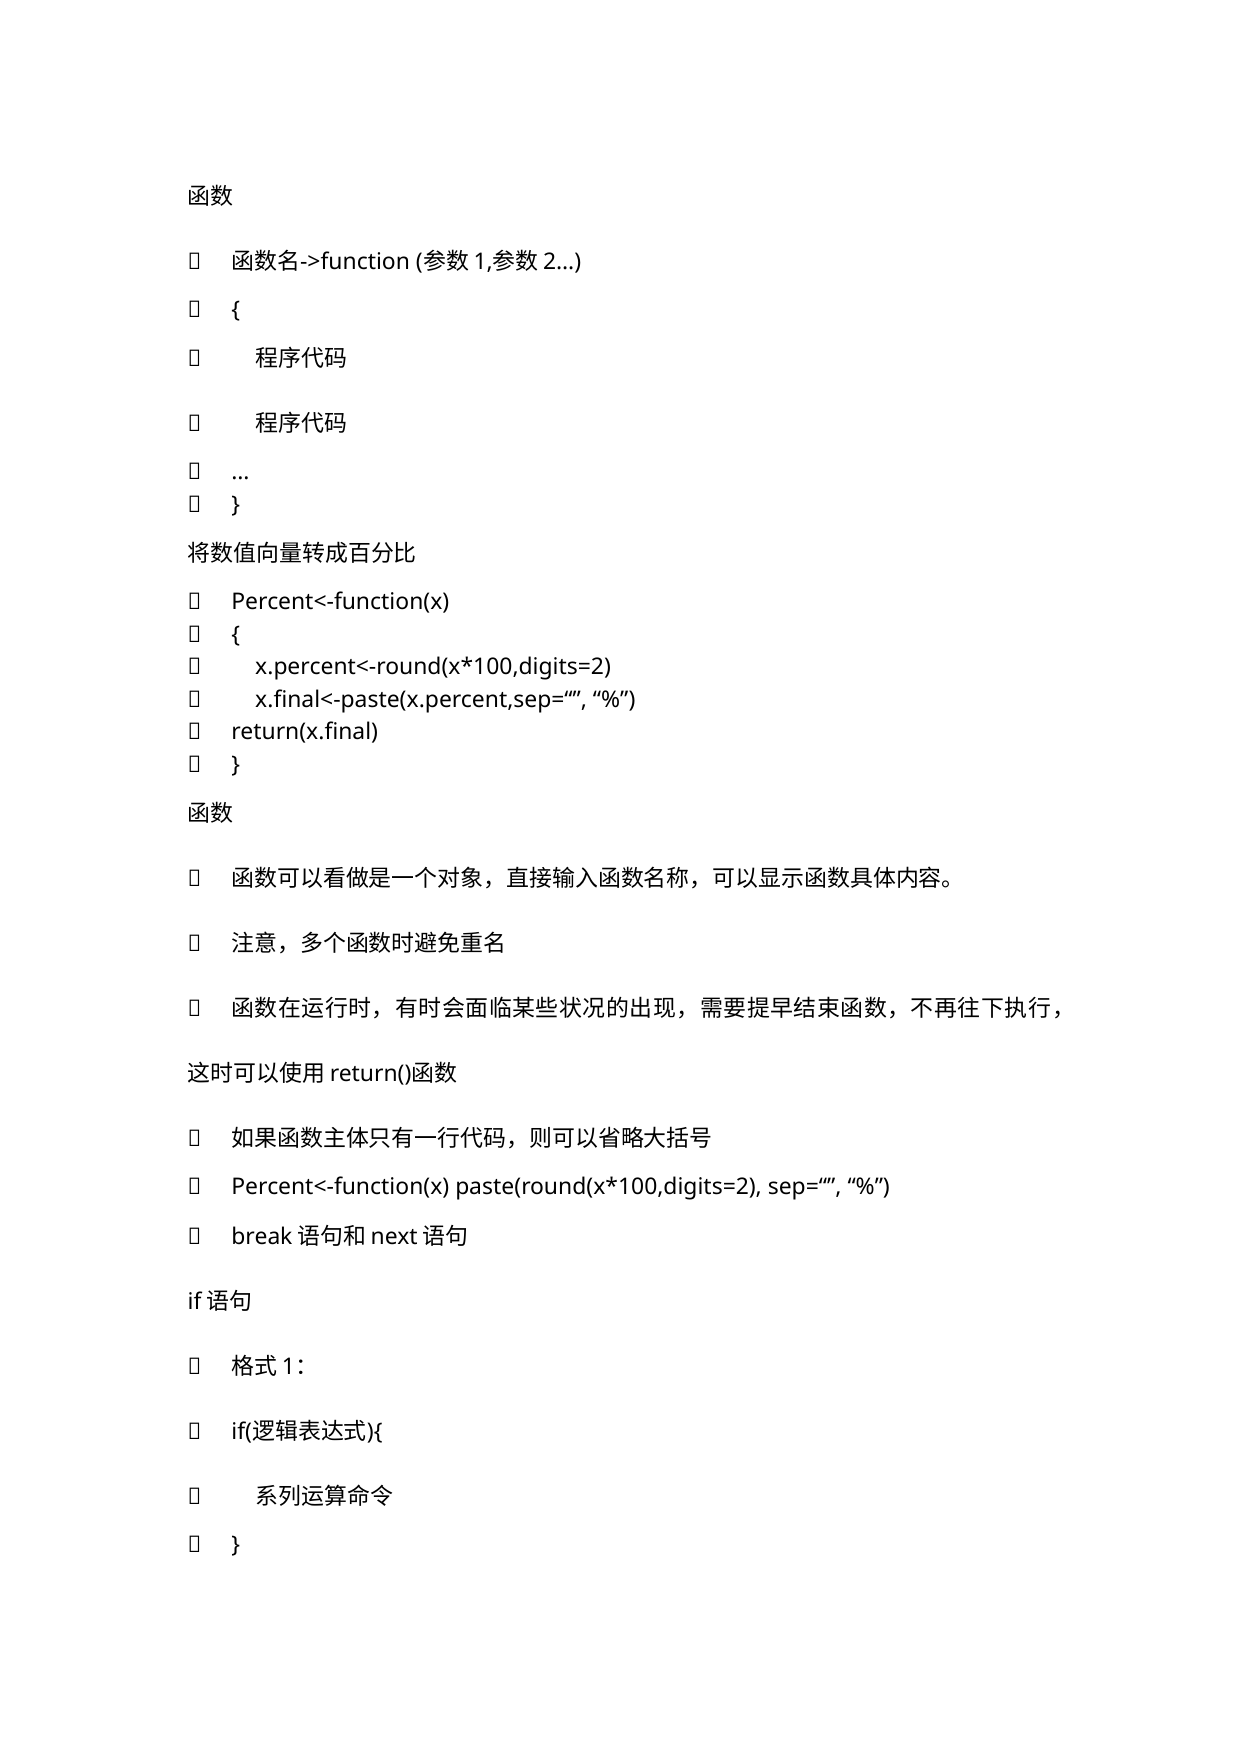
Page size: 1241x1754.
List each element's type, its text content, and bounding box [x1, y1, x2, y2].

text  函数名->function (参数1,参数2…) [187, 227, 1053, 292]
text  … [187, 454, 1053, 487]
text  } [187, 487, 1053, 519]
text  break语句和next语句 [187, 1202, 1053, 1267]
text  } [187, 747, 1053, 779]
text  } [187, 1527, 1053, 1559]
text  函数在运行时，有时会面临某些状况的出现，需要提早结束函数，不再往下执行，这时可以使用return()函数 [187, 974, 1053, 1104]
text  Percent<-function(x) paste(round(x*100,digits=2), sep=“”, “%”) [187, 1169, 1053, 1202]
text  系列运算命令 [187, 1462, 1053, 1527]
text  Percent<-function(x) [187, 584, 1053, 617]
text  { [187, 292, 1053, 324]
text 函数 [187, 162, 1053, 227]
text  return(x.final) [187, 714, 1053, 747]
text  格式1： [187, 1332, 1053, 1397]
text  { [187, 617, 1053, 649]
text 将数值向量转成百分比 [187, 519, 1053, 584]
text  程序代码 [187, 389, 1053, 454]
text  if(逻辑表达式){ [187, 1397, 1053, 1462]
text  注意，多个函数时避免重名 [187, 909, 1053, 974]
text 函数 [187, 779, 1053, 844]
text  如果函数主体只有一行代码，则可以省略大括号 [187, 1104, 1053, 1169]
text  x.final<-paste(x.percent,sep=“”, “%”) [187, 682, 1053, 714]
text  程序代码 [187, 324, 1053, 389]
text  x.percent<-round(x*100,digits=2) [187, 649, 1053, 682]
text if语句 [187, 1267, 1053, 1332]
text  函数可以看做是一个对象，直接输入函数名称，可以显示函数具体内容。 [187, 844, 1053, 909]
